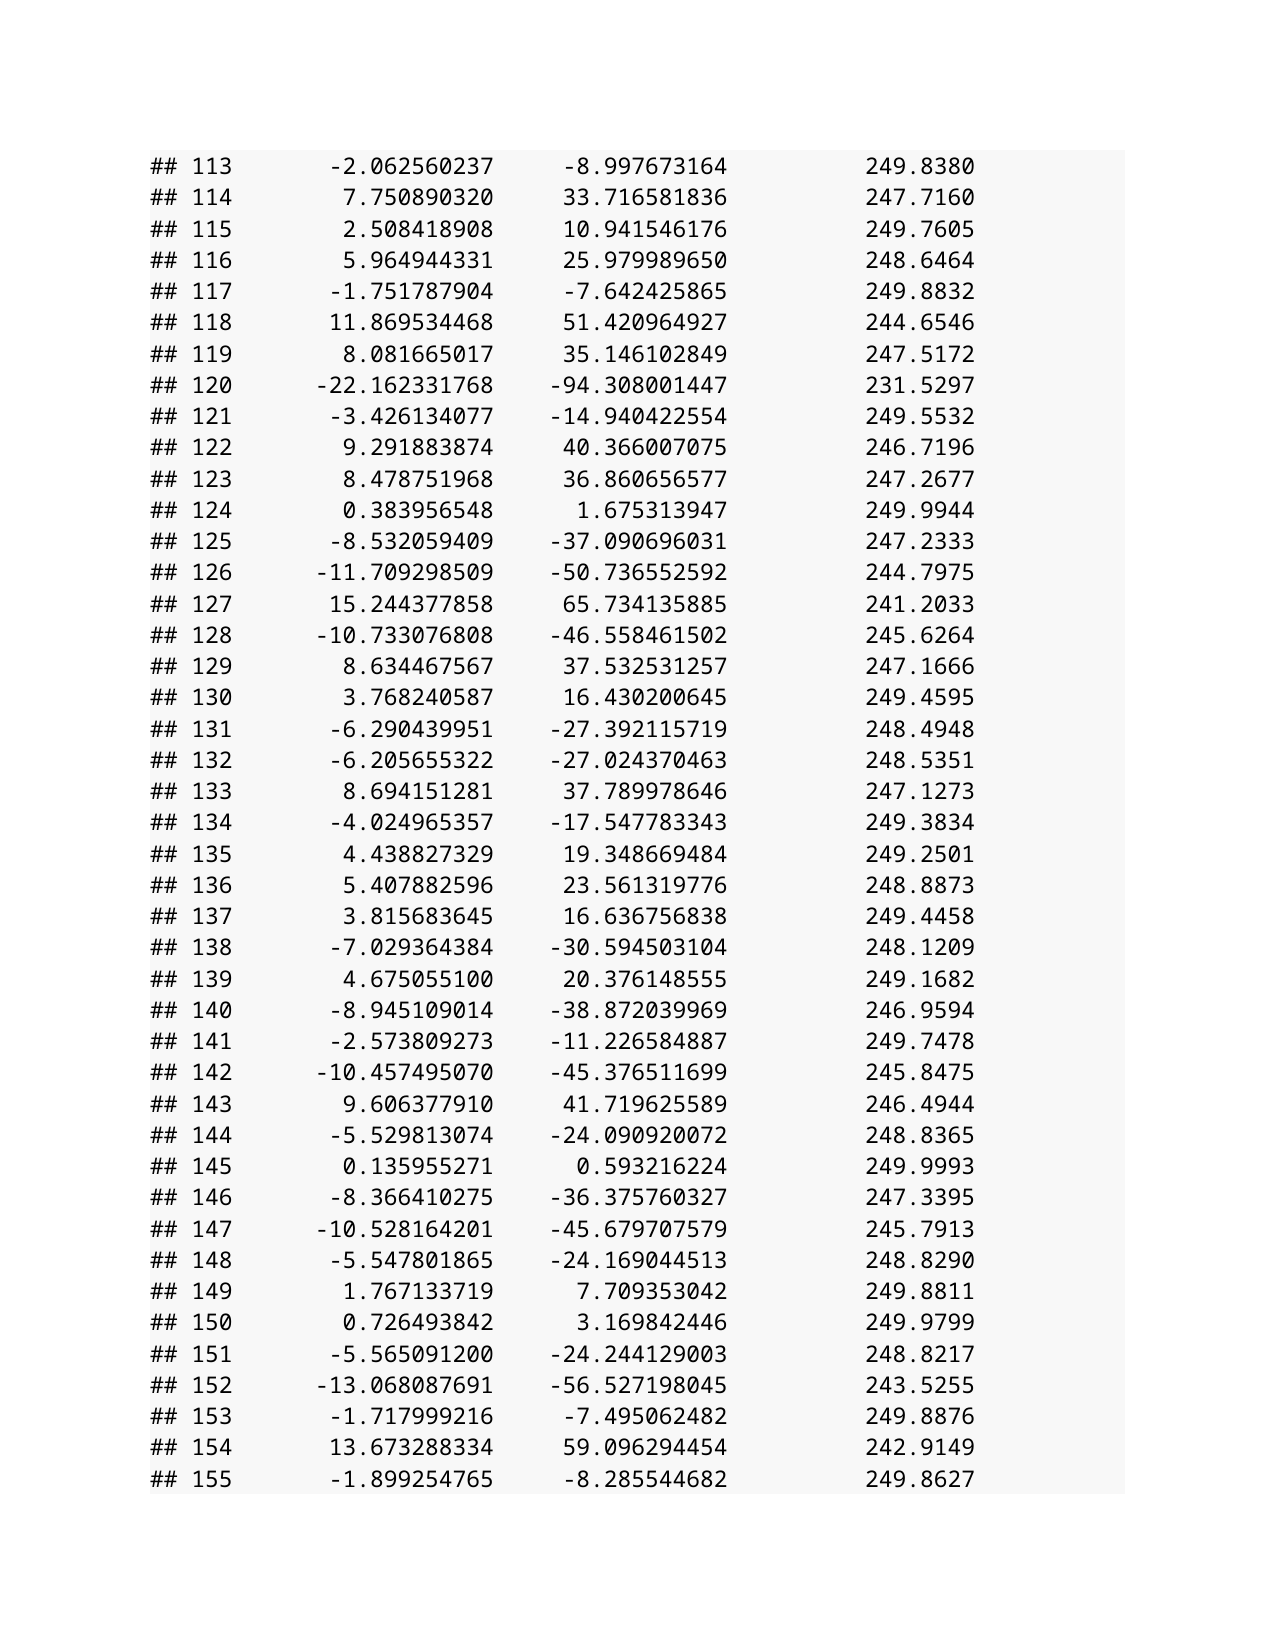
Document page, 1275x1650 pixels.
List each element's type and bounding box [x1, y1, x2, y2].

text [150, 150, 1125, 1494]
